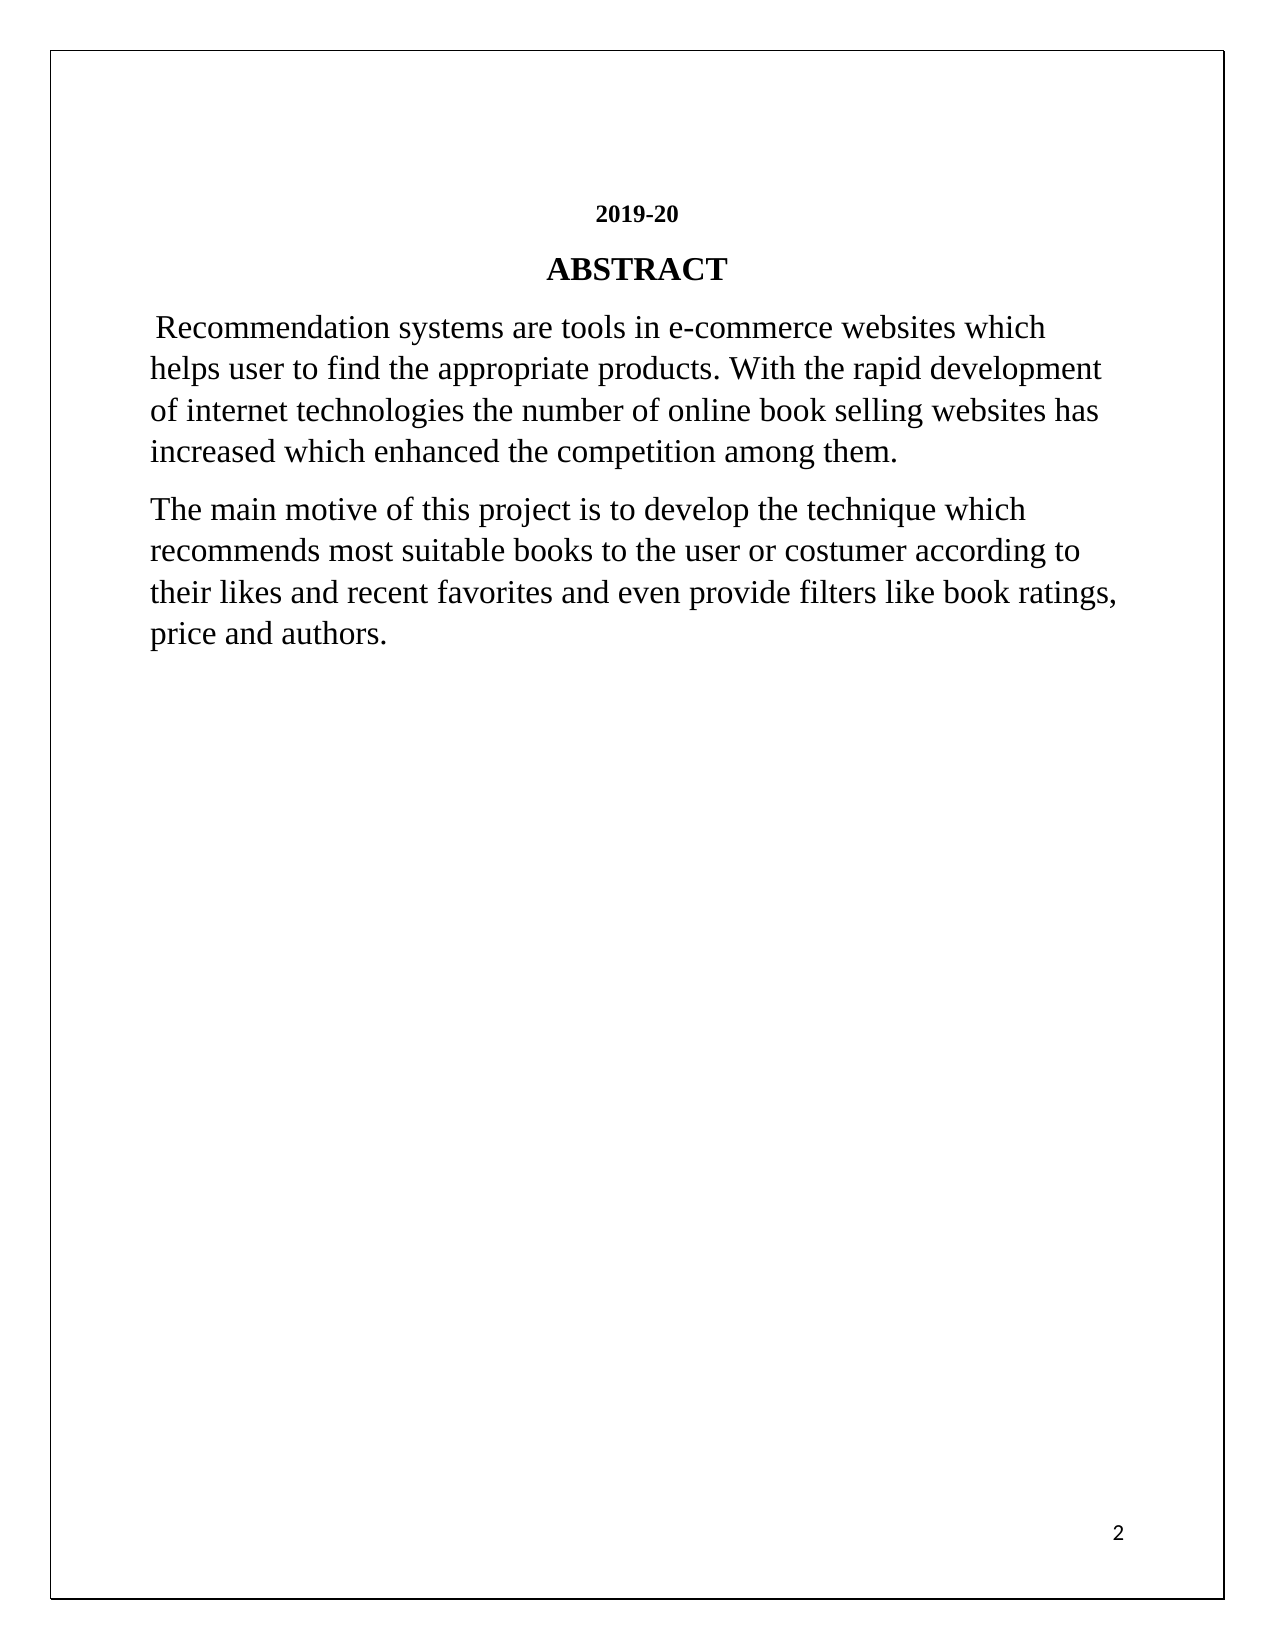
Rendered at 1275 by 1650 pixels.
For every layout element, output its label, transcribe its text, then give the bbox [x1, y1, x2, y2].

text The main motive of this project is to develop the technique which recommends most suitable books to the user or costumer according to their likes and recent favorites and even provide filters like book ratings, price and authors. [150, 489, 1124, 652]
text Recommendation systems are tools in e-commerce websites which helps user to find the appropriate products. With the rapid development of internet technologies the number of online book selling websites has increased which enhanced the competition among them. [150, 307, 1124, 469]
text 2019-20 [150, 199, 1124, 228]
text ABSTRACT [150, 249, 1124, 287]
